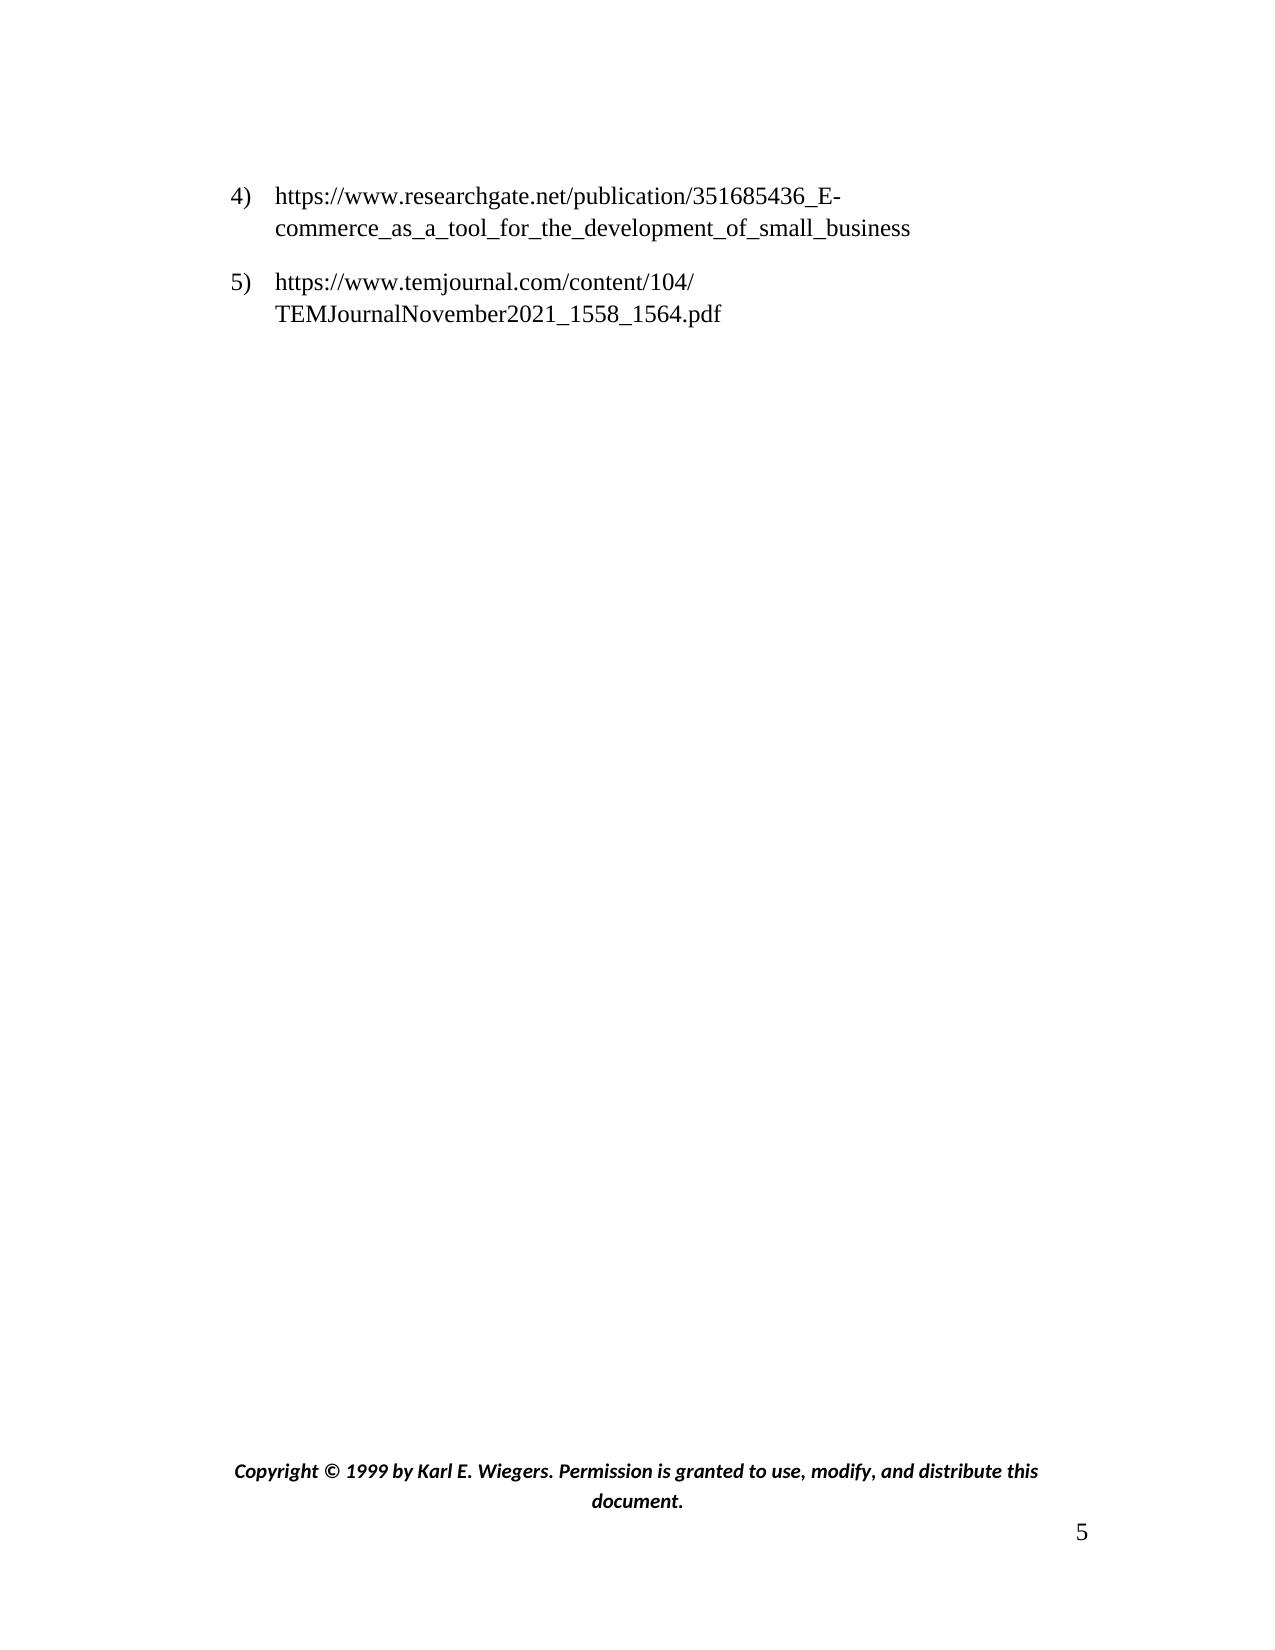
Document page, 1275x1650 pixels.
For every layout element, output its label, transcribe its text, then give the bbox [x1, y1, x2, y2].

list https://www.temjournal.com/content/104/TEMJournalNovember2021_1558_1564.pdf [230, 267, 1088, 328]
list https://www.researchgate.net/publication/351685436_E-commerce_as_a_tool_for_the_development_of_small_business [230, 181, 1088, 242]
